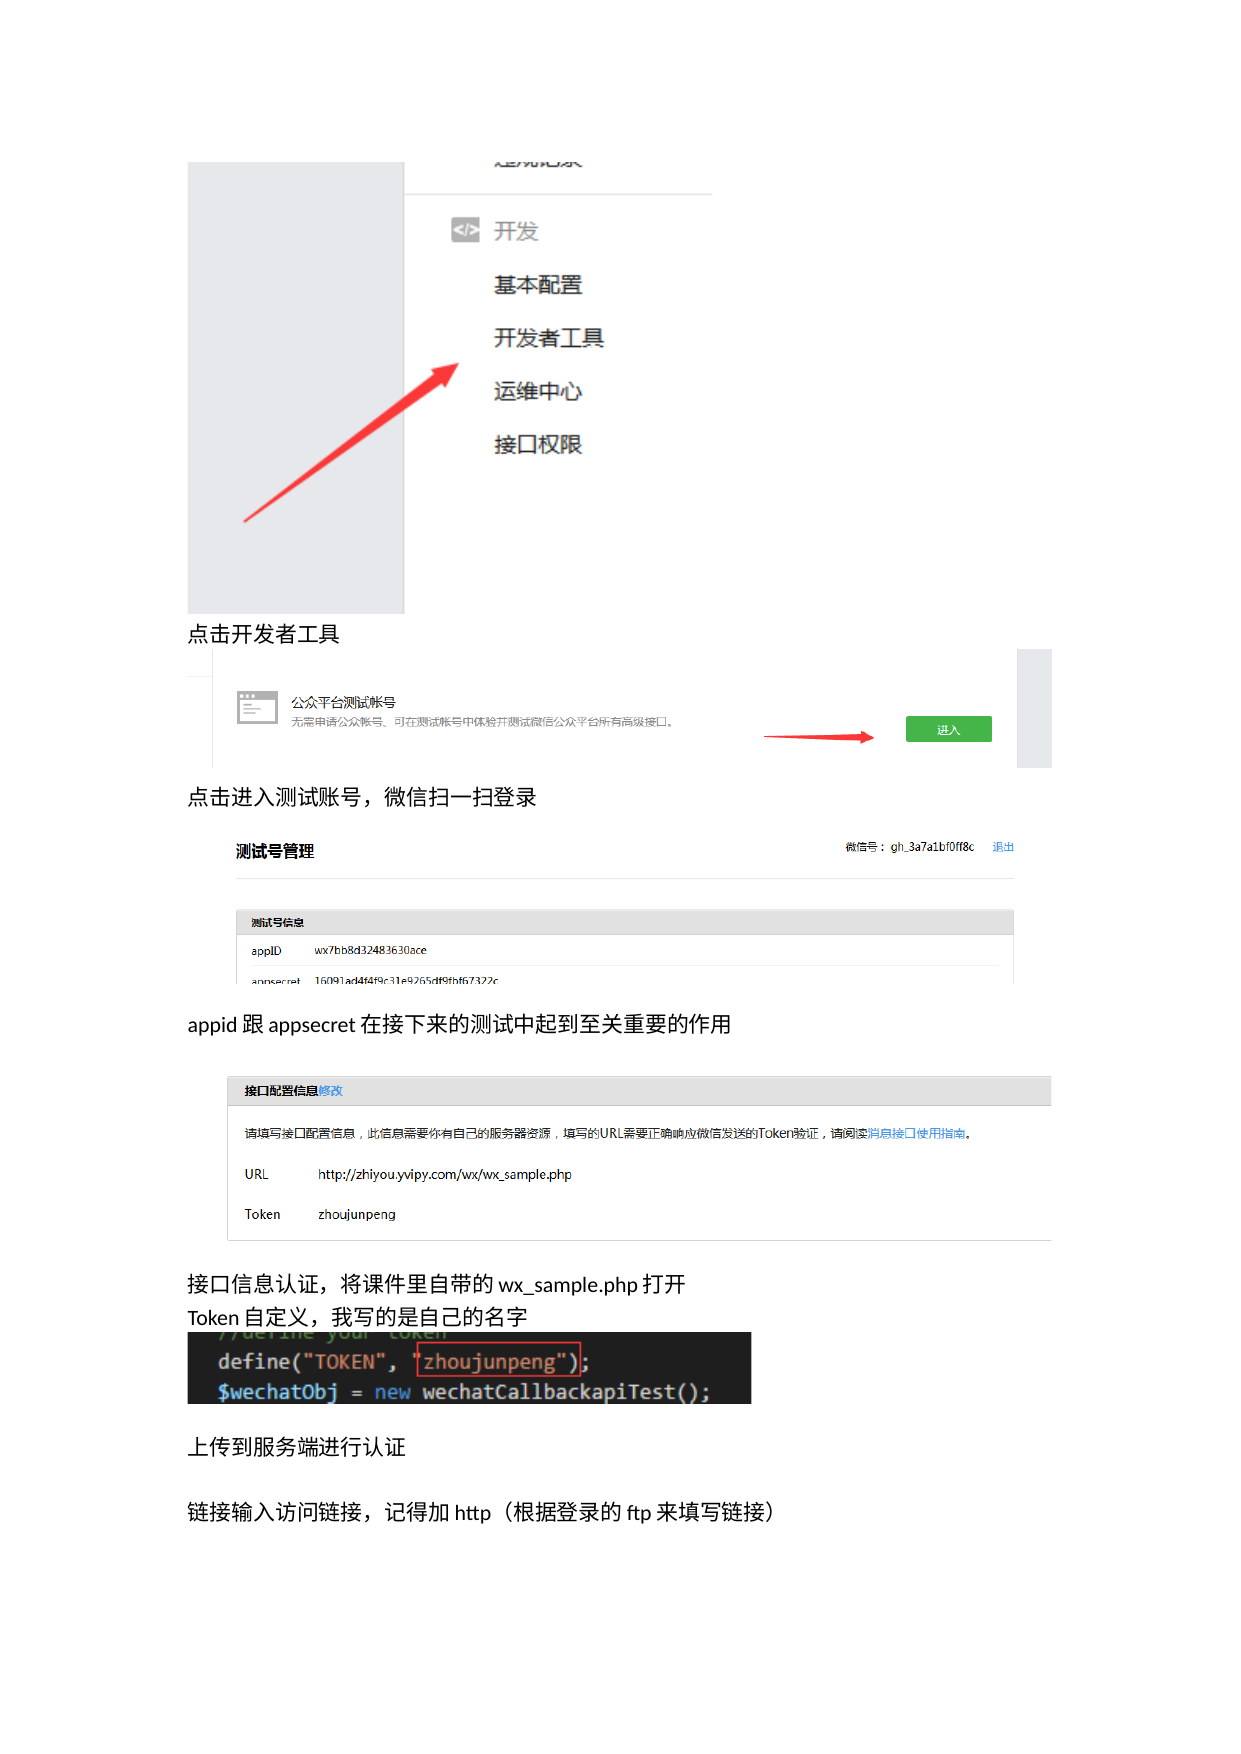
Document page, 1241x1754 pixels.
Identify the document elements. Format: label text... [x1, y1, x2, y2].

text 点击进入测试账号，微信扫一扫登录 [187, 779, 1053, 812]
picture [187, 162, 713, 614]
text 接口信息认证，将课件里自带的wx_sample.php打开 [187, 1267, 1053, 1299]
text 链接输入访问链接，记得加http（根据登录的ftp来填写链接） [187, 1494, 1053, 1527]
text 上传到服务端进行认证 [187, 1429, 1053, 1462]
picture [187, 812, 1052, 984]
picture [187, 1332, 752, 1404]
text 点击开发者工具 [187, 617, 1053, 649]
text appid跟appsecret 在接下来的测试中起到至关重要的作用 [187, 1007, 1053, 1039]
picture [187, 1072, 1052, 1243]
text Token自定义，我写的是自己的名字 [187, 1299, 1053, 1332]
picture [187, 649, 1052, 768]
